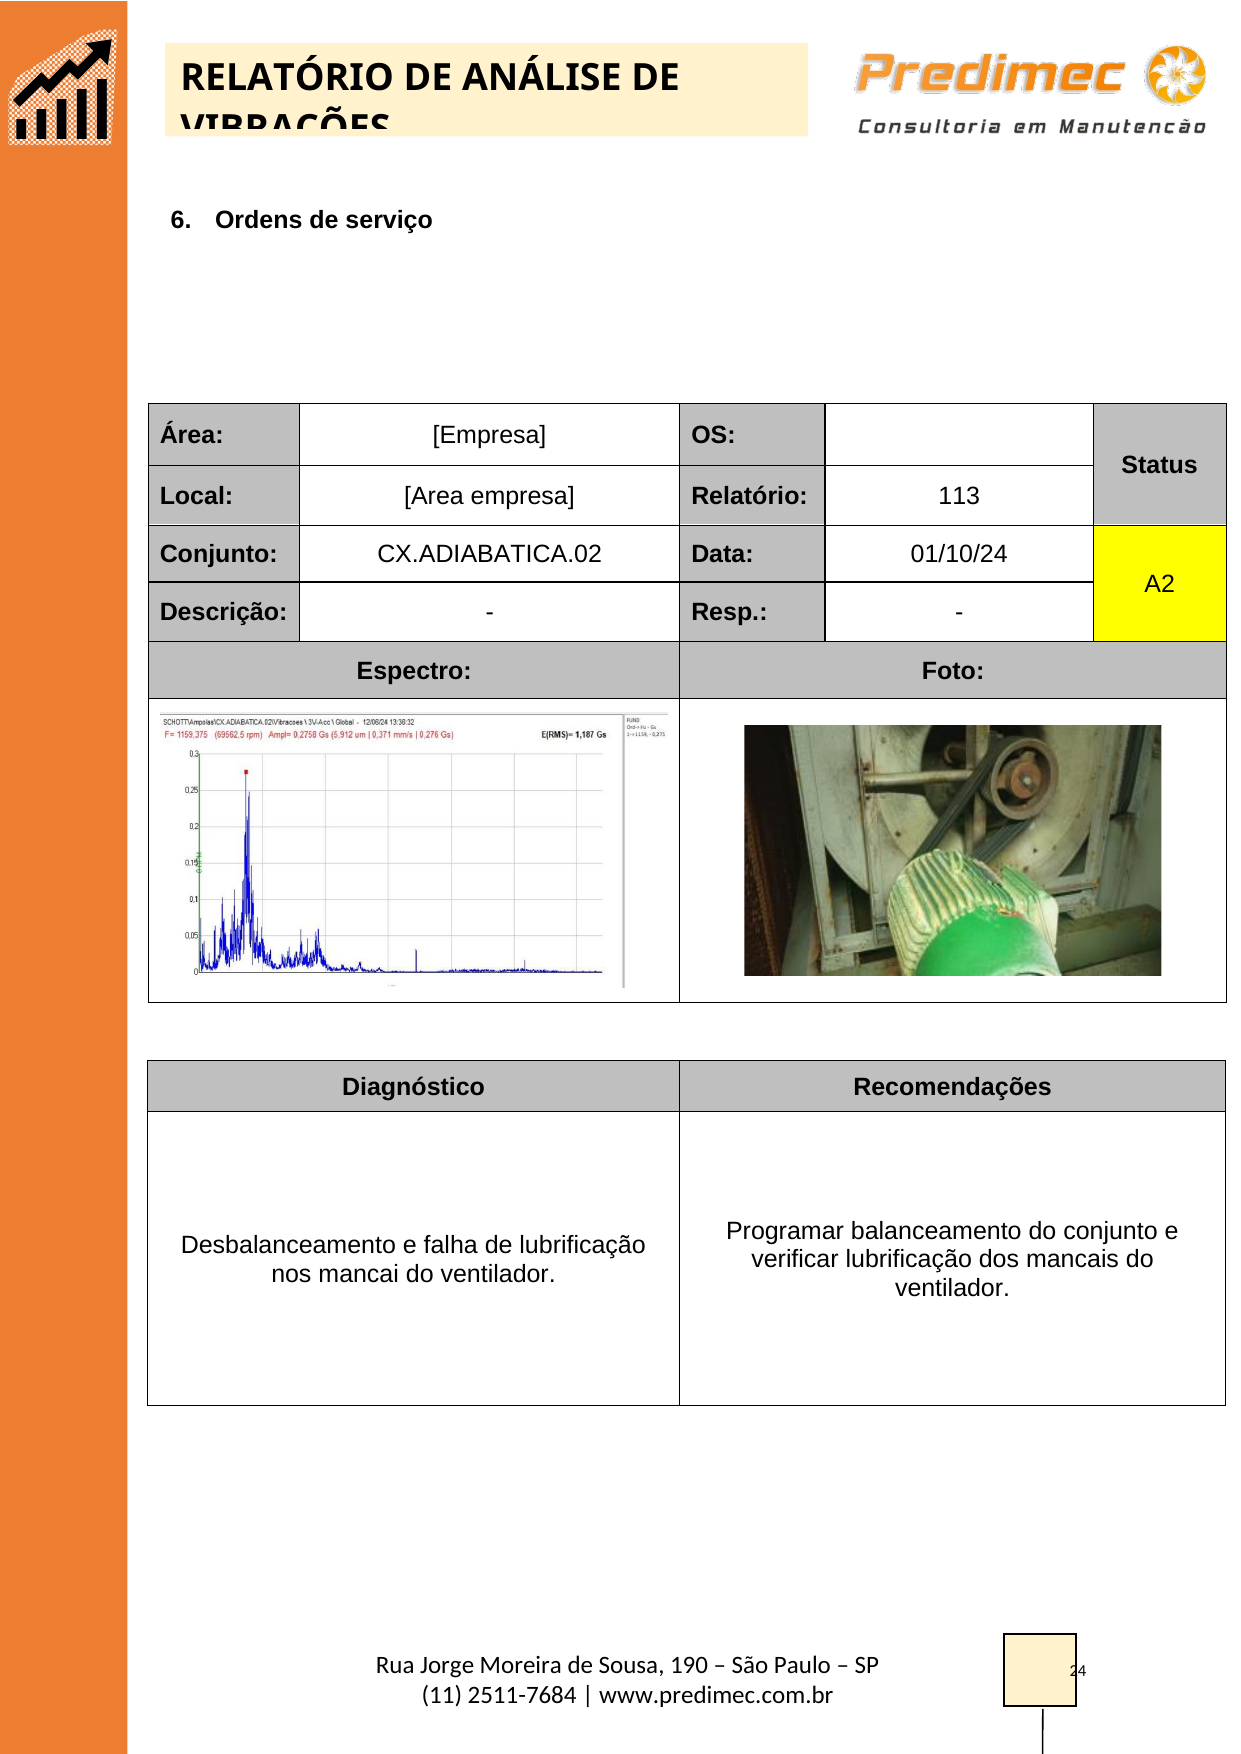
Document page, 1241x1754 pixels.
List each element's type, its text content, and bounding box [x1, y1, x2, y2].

table_cell - [300, 583, 679, 641]
table_cell A2 [1094, 526, 1226, 641]
table_cell 113 [826, 466, 1093, 524]
table_cell - [826, 583, 1093, 641]
table_header Status [1094, 404, 1226, 524]
table_header Recomendações [680, 1061, 1225, 1111]
table_cell [Area empresa] [300, 466, 679, 524]
table_cell Foto: [680, 642, 1226, 698]
table_cell [149, 699, 679, 1002]
table_header [Empresa] [300, 404, 679, 465]
table_cell Espectro: [149, 642, 679, 698]
table_header OS: [680, 404, 824, 465]
table_cell Programar balanceamento do conjunto e verificar lubrificação dos mancais do ventilador. [680, 1112, 1225, 1405]
picture [160, 712, 668, 988]
table_cell Data: [680, 526, 824, 581]
table_cell Relatório: [680, 466, 824, 524]
table_cell Descrição: [149, 583, 299, 641]
picture [853, 43, 1207, 134]
table_cell 01/10/24 [826, 526, 1093, 581]
picture [744, 725, 1162, 976]
table_cell Conjunto: [149, 526, 299, 581]
table_header [826, 404, 1093, 465]
table_cell [680, 699, 1226, 1002]
table_cell Resp.: [680, 583, 824, 641]
table_cell Local: [149, 466, 299, 524]
table_cell Desbalanceamento e falha de lubrificação nos mancai do ventilador. [148, 1112, 679, 1405]
table_cell CX.ADIABATICA.02 [300, 526, 679, 581]
list Ordens de serviço [170, 205, 1122, 234]
table_header Diagnóstico [148, 1061, 679, 1111]
table_header Área: [149, 404, 299, 465]
